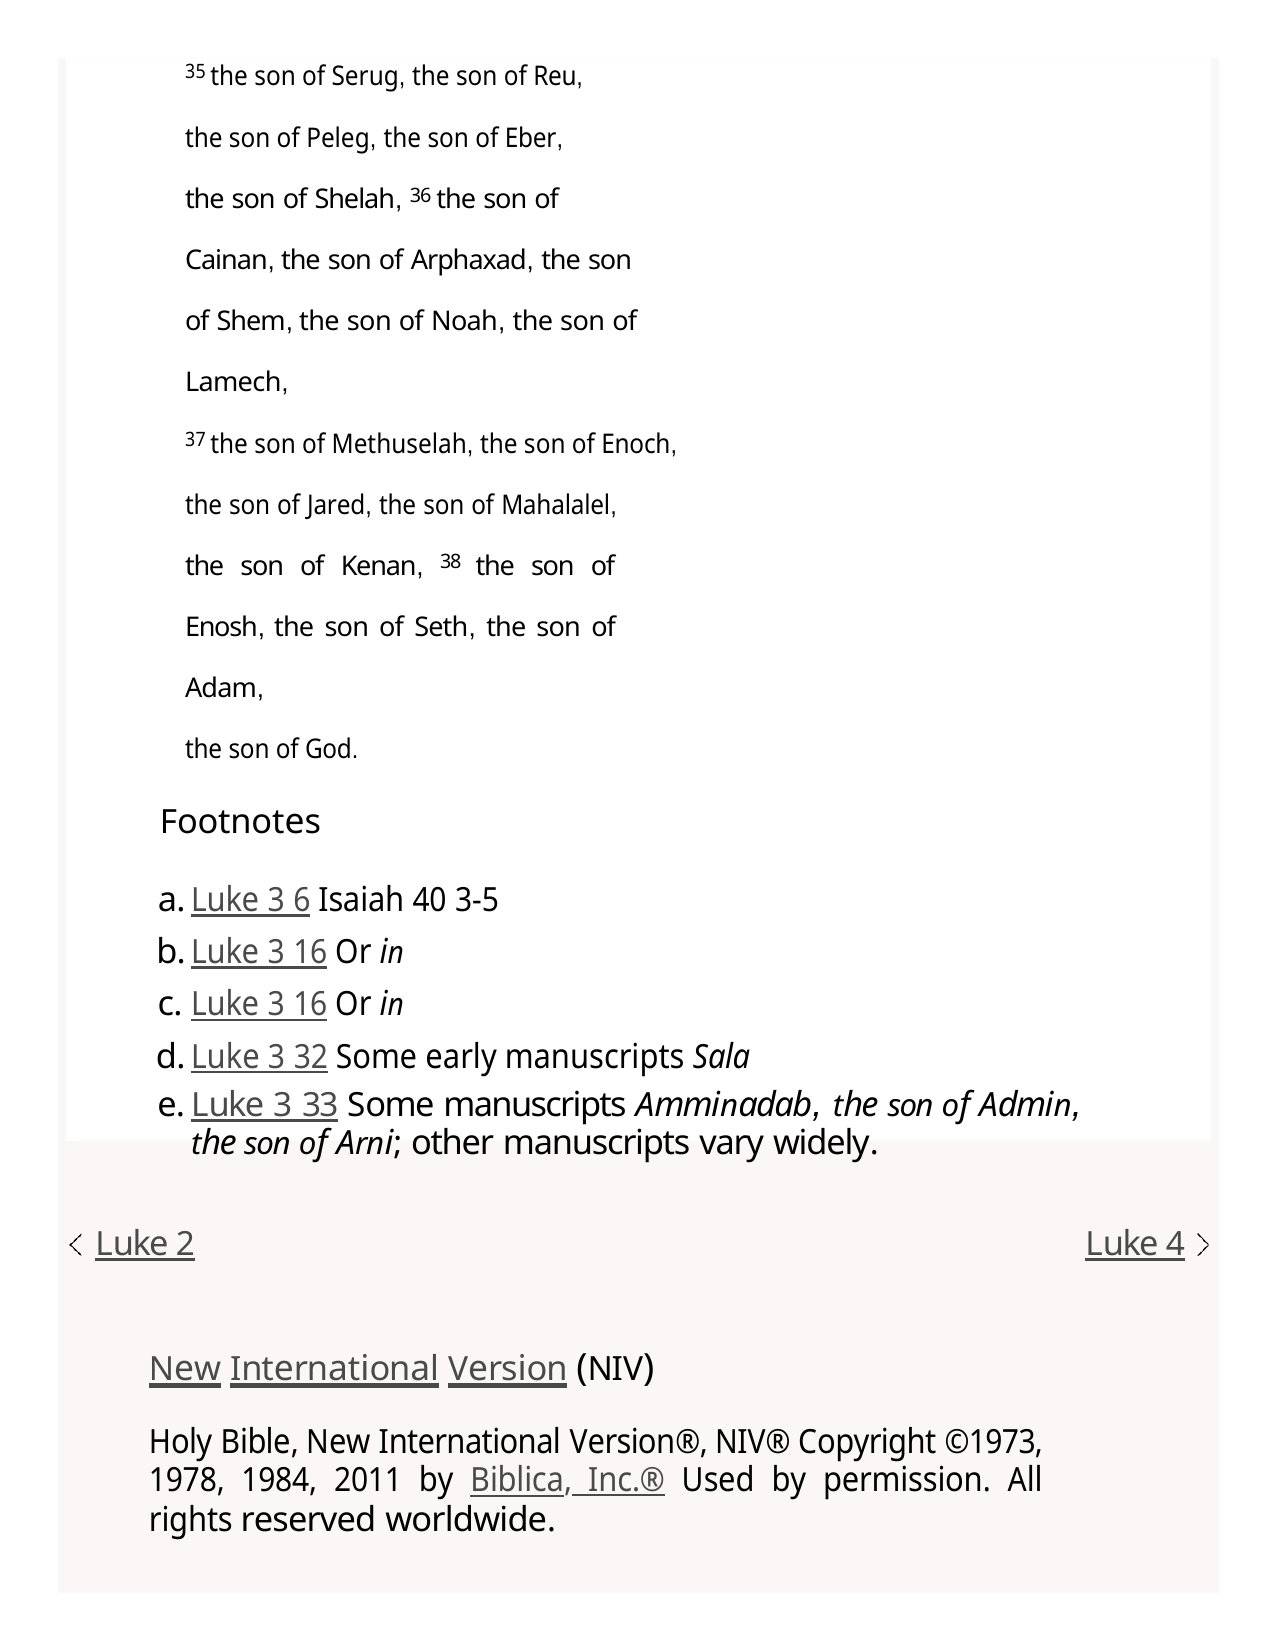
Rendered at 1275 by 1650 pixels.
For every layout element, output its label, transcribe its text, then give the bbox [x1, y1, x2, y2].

picture [1197, 1233, 1209, 1256]
text 37 the son of Methuselah, the son of Enoch, [185, 423, 1223, 461]
list Luke 3 16 Or in [157, 979, 1223, 1026]
list Luke 3 16 Or in [156, 927, 1223, 974]
list Luke 3 6 Isaiah 40 3-5 [158, 875, 1223, 922]
text the son of Peleg, the son of Eber, [185, 118, 1223, 155]
text Luke 2 Luke 4 [69, 1218, 1223, 1265]
text Footnotes [159, 796, 1223, 844]
text the son of God. [185, 729, 1223, 766]
text the son of Shelah, 36 the son of Cainan, the son of Arphaxad, the son of Shem, the son of Noah, the son of Lamech, [185, 180, 640, 399]
text 35 the son of Serug, the son of Reu, [185, 57, 1223, 93]
text New International Version (NIV) [149, 1340, 1223, 1391]
picture [69, 1233, 82, 1256]
text Holy Bible, New International Version®, NIV® Copyright ©1973, 1978, 1984, 2011 by Biblica, Inc.® Used by permission. All rights reserved worldwide. [149, 1422, 1043, 1542]
list Luke 3 32 Some early manuscripts Sala [156, 1031, 1223, 1078]
list Luke 3 33 Some manuscripts Amminadab, the son of Admin, the son of Arni; other manuscripts vary widely. [157, 1085, 1084, 1164]
text the son of Jared, the son of Mahalalel, the son of Kenan, 38 the son of Enosh, the son of Seth, the son of Adam, [185, 486, 617, 705]
